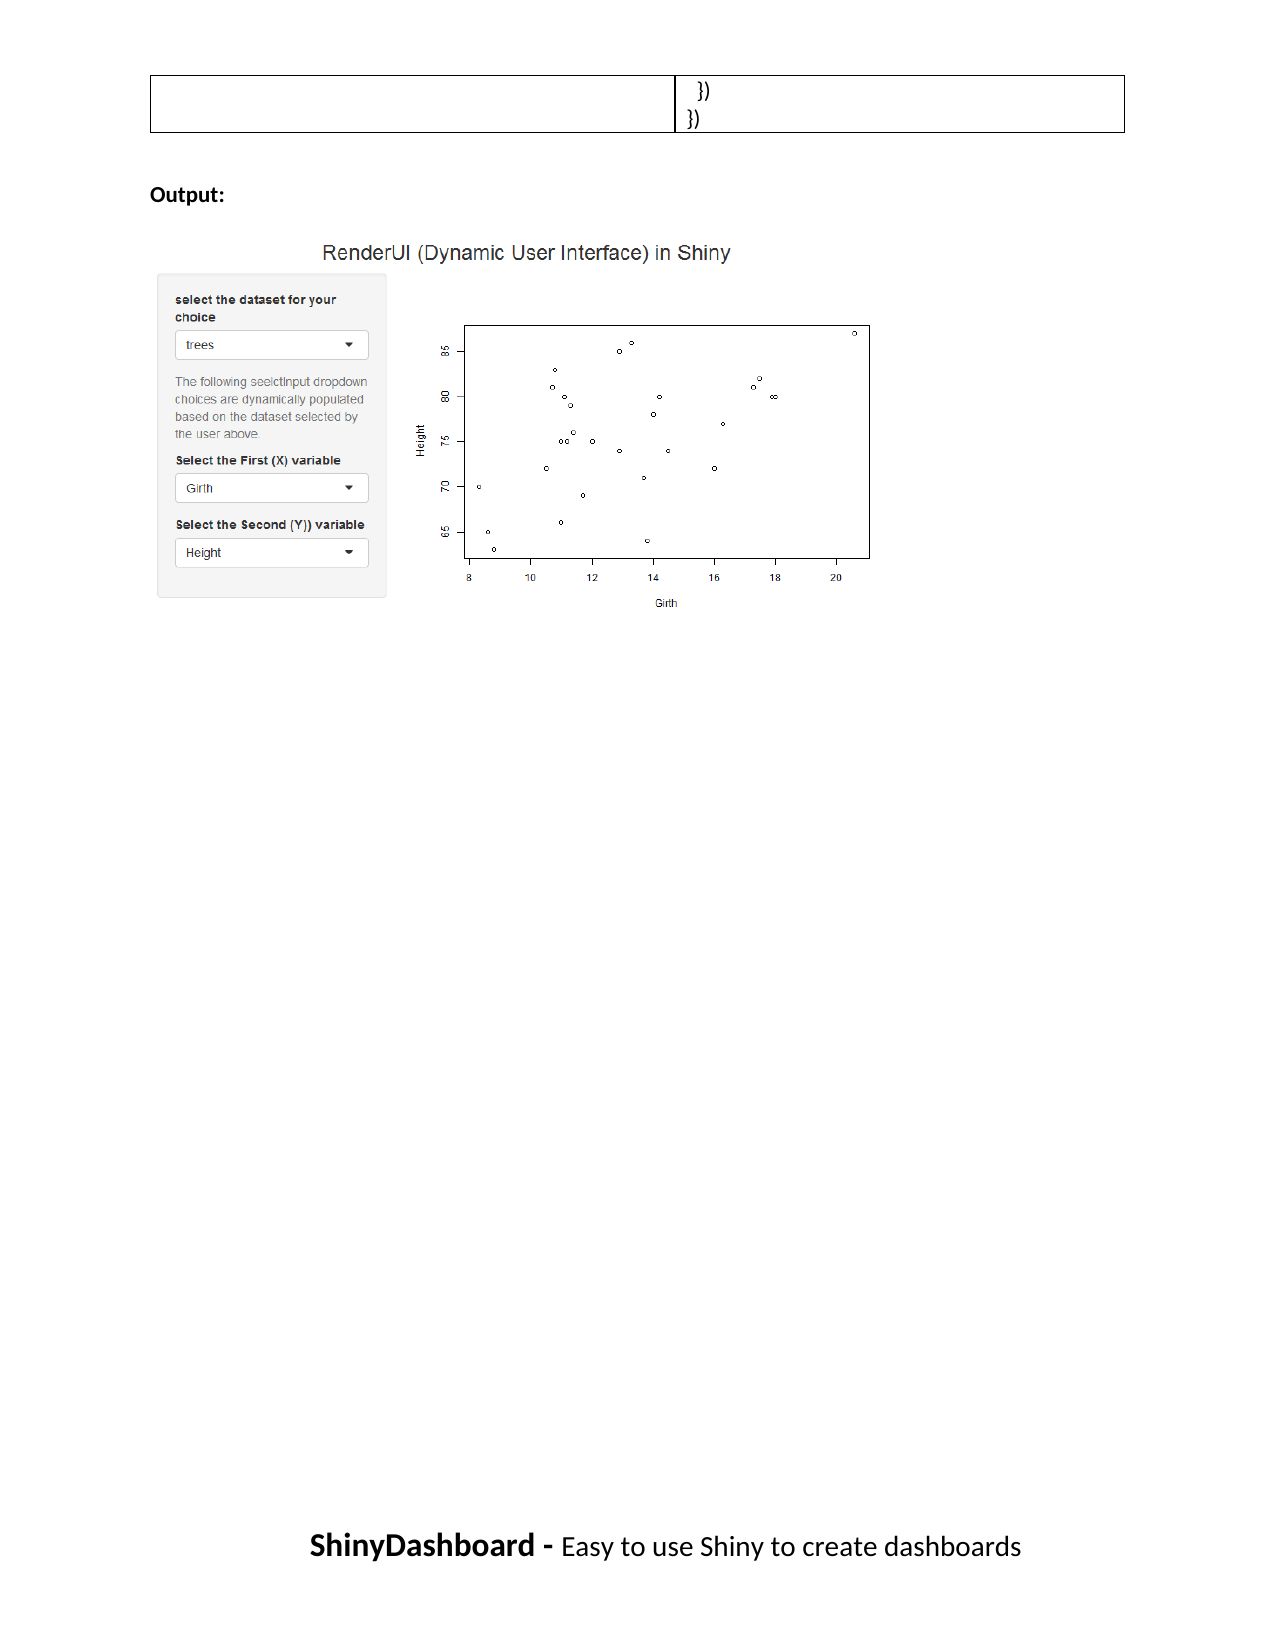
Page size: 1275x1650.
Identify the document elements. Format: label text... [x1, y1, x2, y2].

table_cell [676, 76, 1124, 132]
picture [150, 226, 886, 615]
text ShinyDashboard - Easy to use Shiny to create dashboards [150, 1524, 1181, 1565]
text Output: [150, 180, 1181, 208]
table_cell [151, 76, 674, 132]
